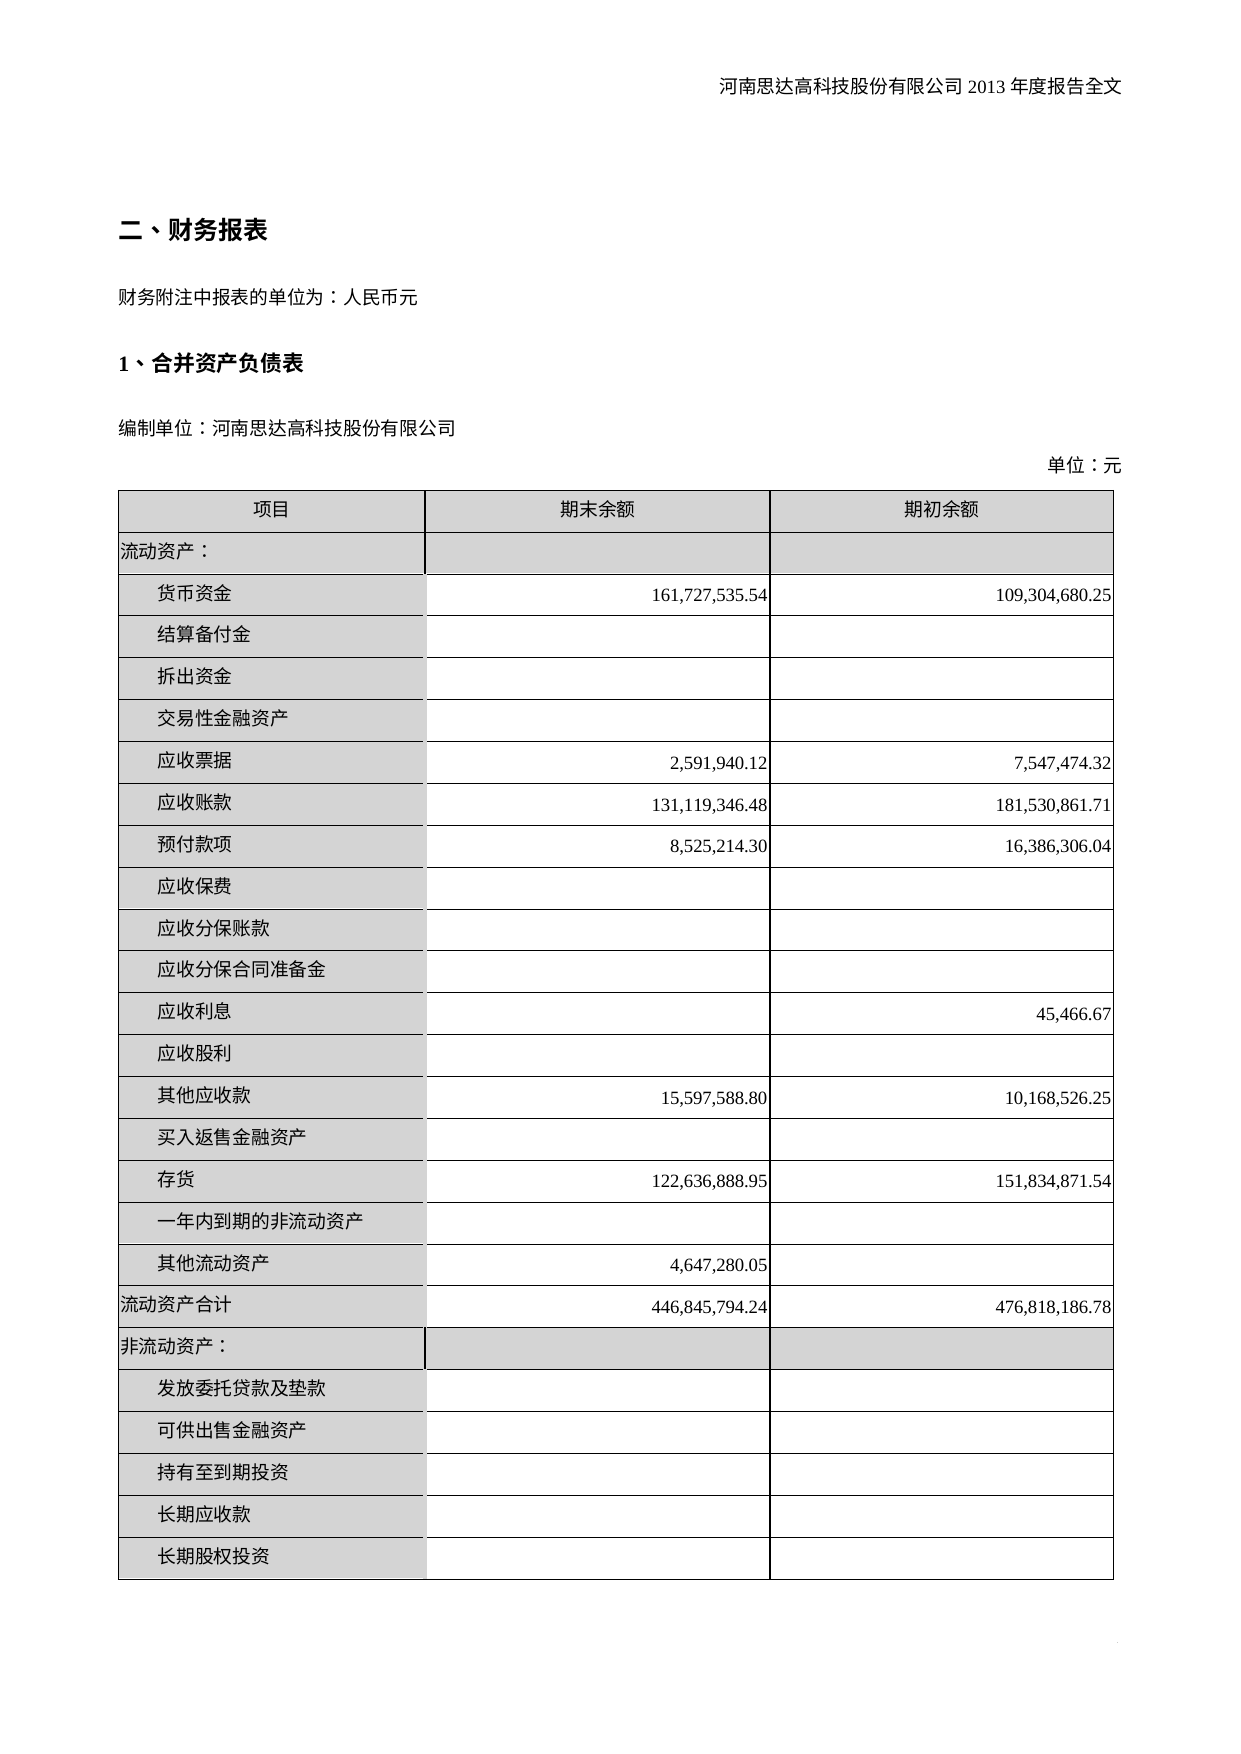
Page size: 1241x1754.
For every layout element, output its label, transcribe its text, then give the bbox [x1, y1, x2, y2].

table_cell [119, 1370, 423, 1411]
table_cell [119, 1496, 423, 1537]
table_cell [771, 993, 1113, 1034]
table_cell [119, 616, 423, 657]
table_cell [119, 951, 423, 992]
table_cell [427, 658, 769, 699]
text 单位：元 [102, 453, 1122, 478]
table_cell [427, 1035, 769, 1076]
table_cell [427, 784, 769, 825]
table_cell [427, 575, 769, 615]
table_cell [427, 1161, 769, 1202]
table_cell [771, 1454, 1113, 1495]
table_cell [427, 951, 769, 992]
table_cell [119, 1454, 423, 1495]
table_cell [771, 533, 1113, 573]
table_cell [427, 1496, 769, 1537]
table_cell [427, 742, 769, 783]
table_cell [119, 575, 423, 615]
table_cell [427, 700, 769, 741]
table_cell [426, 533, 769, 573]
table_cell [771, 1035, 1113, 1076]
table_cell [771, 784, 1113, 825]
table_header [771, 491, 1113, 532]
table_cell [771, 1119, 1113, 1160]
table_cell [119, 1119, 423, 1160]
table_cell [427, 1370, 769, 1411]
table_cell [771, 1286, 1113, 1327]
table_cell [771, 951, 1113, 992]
text 财务附注中报表的单位为：人民币元 [118, 284, 1138, 310]
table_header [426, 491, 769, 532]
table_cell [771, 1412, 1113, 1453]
text 编制单位：河南思达高科技股份有限公司 [118, 415, 1138, 441]
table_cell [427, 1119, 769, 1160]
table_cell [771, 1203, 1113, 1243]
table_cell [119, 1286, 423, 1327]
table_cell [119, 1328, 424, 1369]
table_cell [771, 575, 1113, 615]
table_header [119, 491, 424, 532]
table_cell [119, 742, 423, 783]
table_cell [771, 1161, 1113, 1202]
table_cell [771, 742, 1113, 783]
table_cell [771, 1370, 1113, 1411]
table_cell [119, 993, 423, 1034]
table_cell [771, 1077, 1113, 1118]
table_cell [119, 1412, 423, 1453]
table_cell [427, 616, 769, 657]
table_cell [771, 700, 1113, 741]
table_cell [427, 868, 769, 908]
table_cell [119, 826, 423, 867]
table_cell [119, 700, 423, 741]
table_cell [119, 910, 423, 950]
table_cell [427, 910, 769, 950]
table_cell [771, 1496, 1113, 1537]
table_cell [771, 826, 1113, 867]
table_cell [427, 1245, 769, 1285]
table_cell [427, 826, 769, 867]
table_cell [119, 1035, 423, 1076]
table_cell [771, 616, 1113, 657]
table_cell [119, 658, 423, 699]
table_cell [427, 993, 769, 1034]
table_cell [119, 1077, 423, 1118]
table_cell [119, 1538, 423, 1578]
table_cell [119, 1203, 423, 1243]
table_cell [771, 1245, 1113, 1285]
subtitle 1、合并资产负债表 [118, 348, 1138, 378]
subtitle 二、财务报表 [118, 213, 1138, 247]
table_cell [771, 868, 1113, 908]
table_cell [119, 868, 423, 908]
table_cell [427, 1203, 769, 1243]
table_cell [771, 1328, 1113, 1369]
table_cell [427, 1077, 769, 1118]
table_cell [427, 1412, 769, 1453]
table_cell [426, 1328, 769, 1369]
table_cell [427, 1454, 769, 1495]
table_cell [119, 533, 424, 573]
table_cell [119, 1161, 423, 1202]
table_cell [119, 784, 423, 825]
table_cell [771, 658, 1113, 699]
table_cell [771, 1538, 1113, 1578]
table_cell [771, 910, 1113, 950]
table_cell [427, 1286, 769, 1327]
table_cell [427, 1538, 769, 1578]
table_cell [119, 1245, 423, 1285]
